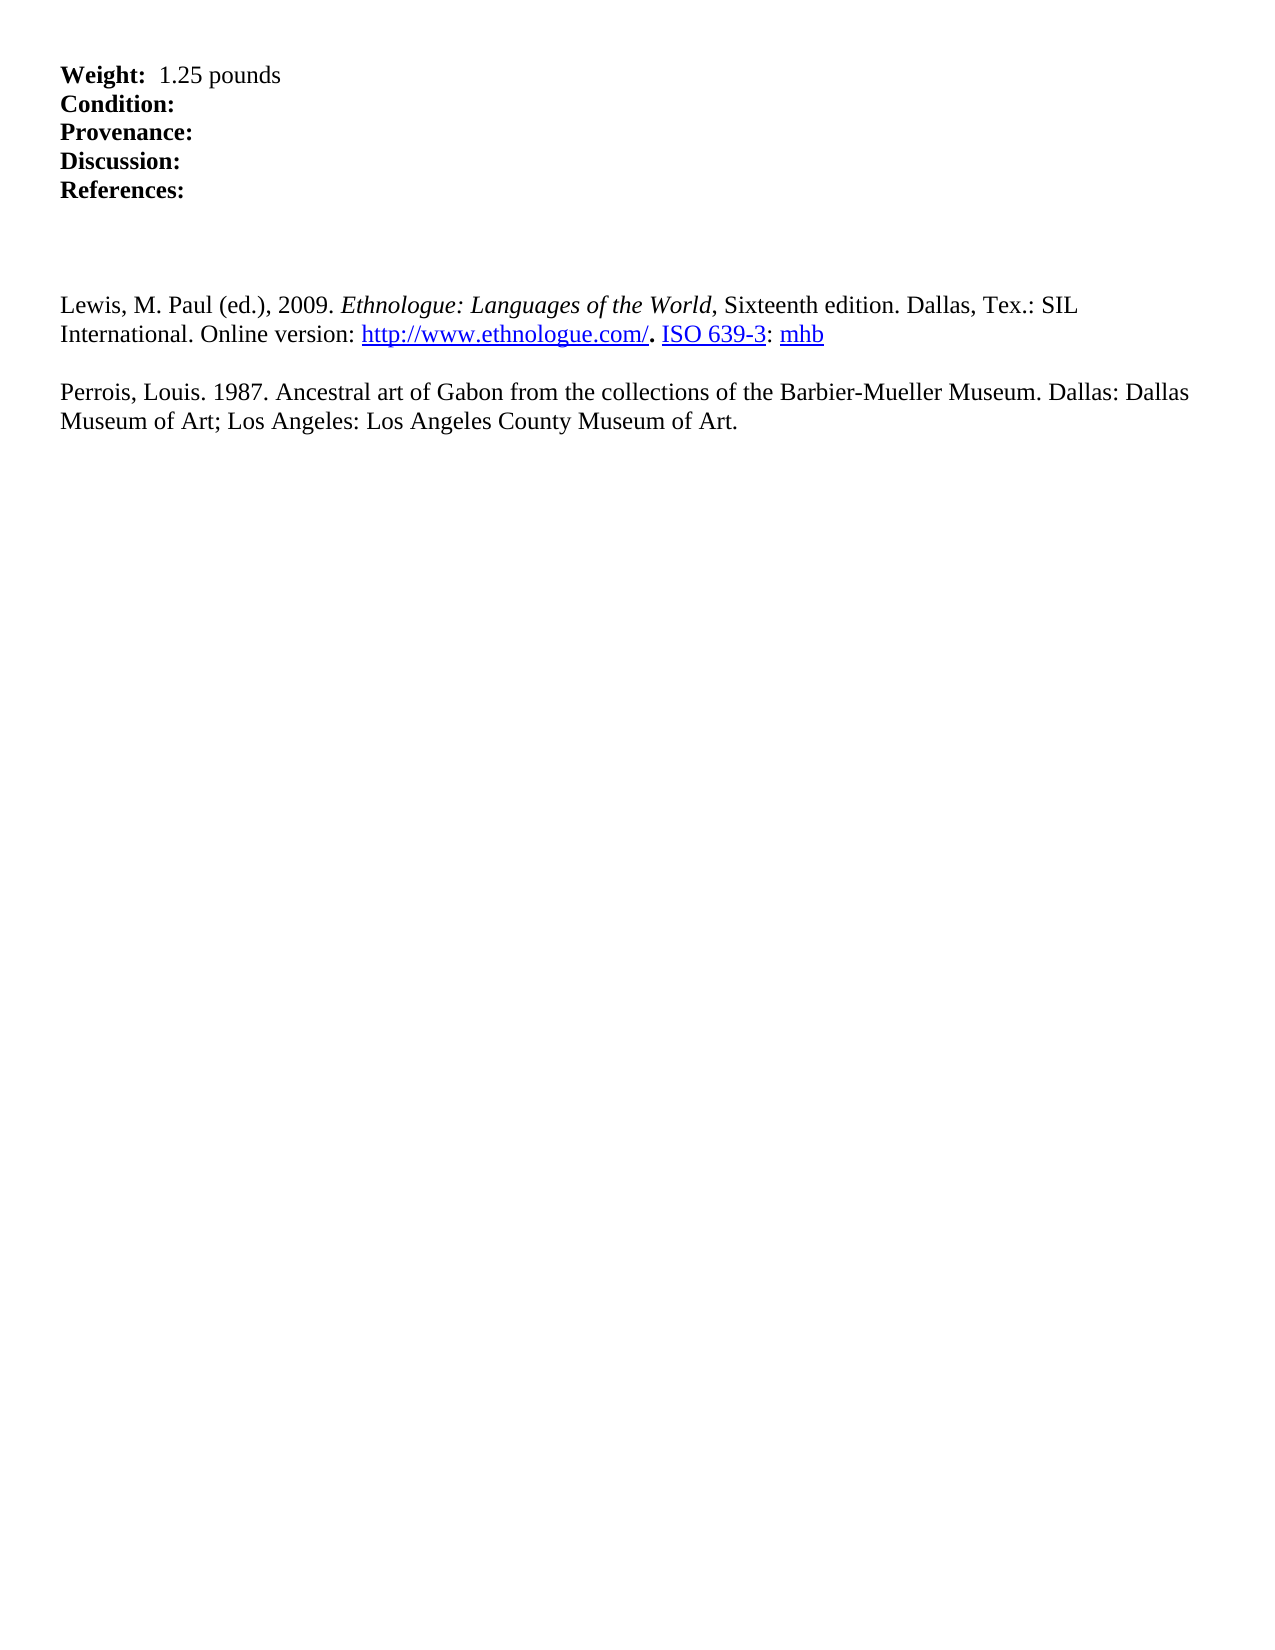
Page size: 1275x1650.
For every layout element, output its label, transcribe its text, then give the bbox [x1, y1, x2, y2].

text Perrois, Louis. 1987. Ancestral art of Gabon from the collections of the Barbier-Mueller Museum. Dallas: Dallas Museum of Art; Los Angeles: Los Angeles County Museum of Art. [60, 377, 1215, 434]
text References: [60, 175, 1215, 204]
text Discussion: [60, 146, 1215, 175]
text Weight: 1.25 pounds [60, 60, 1215, 89]
text Condition: [60, 89, 1215, 117]
text Lewis, M. Paul (ed.), 2009. Ethnologue: Languages of the World, Sixteenth edition. Dallas, Tex.: SIL International. Online version: http://www.ethnologue.com/. ISO 639-3: mhb [60, 290, 1215, 348]
text Provenance: [60, 117, 1215, 146]
